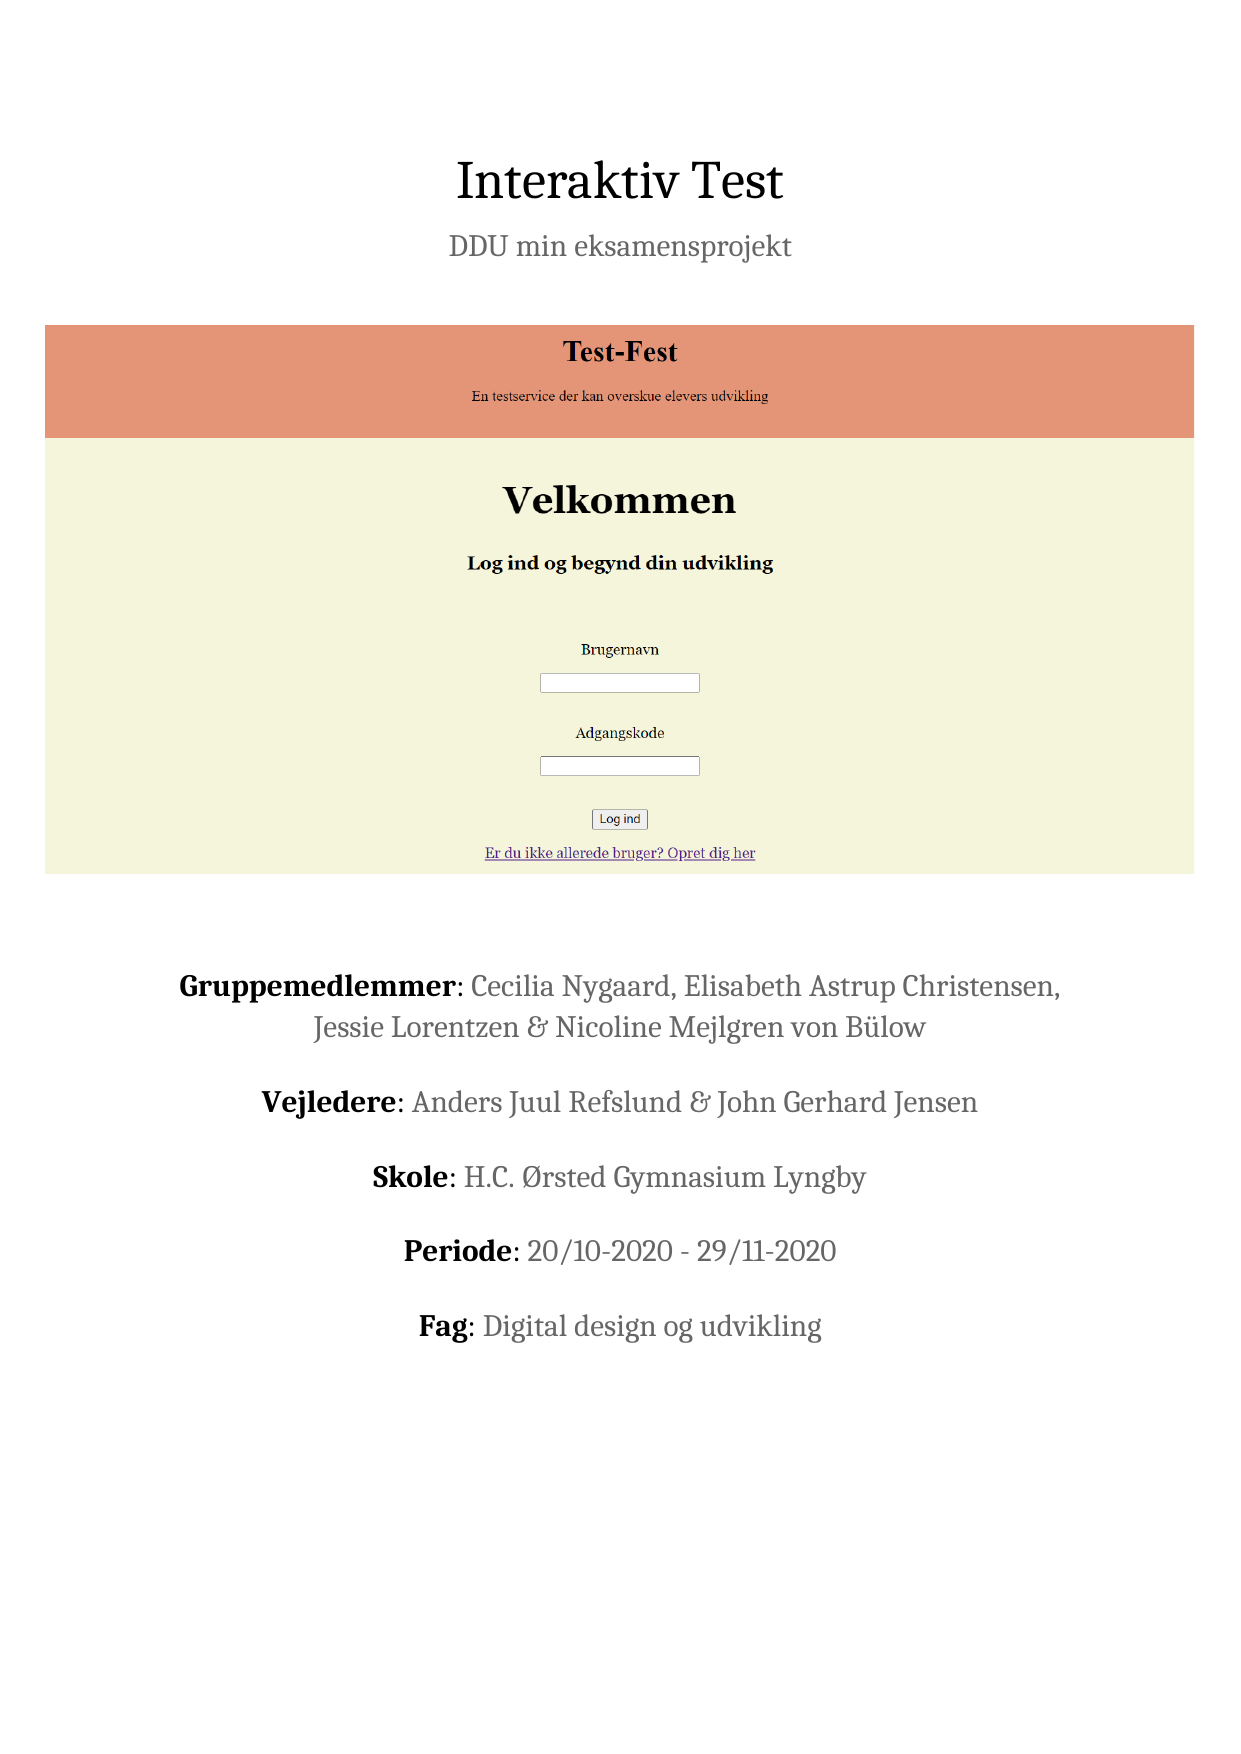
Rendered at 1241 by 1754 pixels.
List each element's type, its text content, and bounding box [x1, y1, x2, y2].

subtitle DDU min eksamensprojekt [150, 228, 1090, 264]
subtitle Fag: Digital design og udvikling [150, 1308, 1090, 1344]
subtitle Gruppemedlemmer: Cecilia Nygaard, Elisabeth Astrup Christensen, Jessie Lorentzen & Nicoline Mejlgren von Bülow [150, 968, 1090, 1046]
subtitle Vejledere: Anders Juul Refslund & John Gerhard Jensen [150, 1084, 1090, 1120]
picture [45, 325, 1195, 874]
title Interaktiv Test [150, 150, 1090, 212]
subtitle Periode: 20/10-2020 - 29/11-2020 [150, 1233, 1090, 1269]
subtitle Skole: H.C. Ørsted Gymnasium Lyngby [150, 1159, 1090, 1195]
